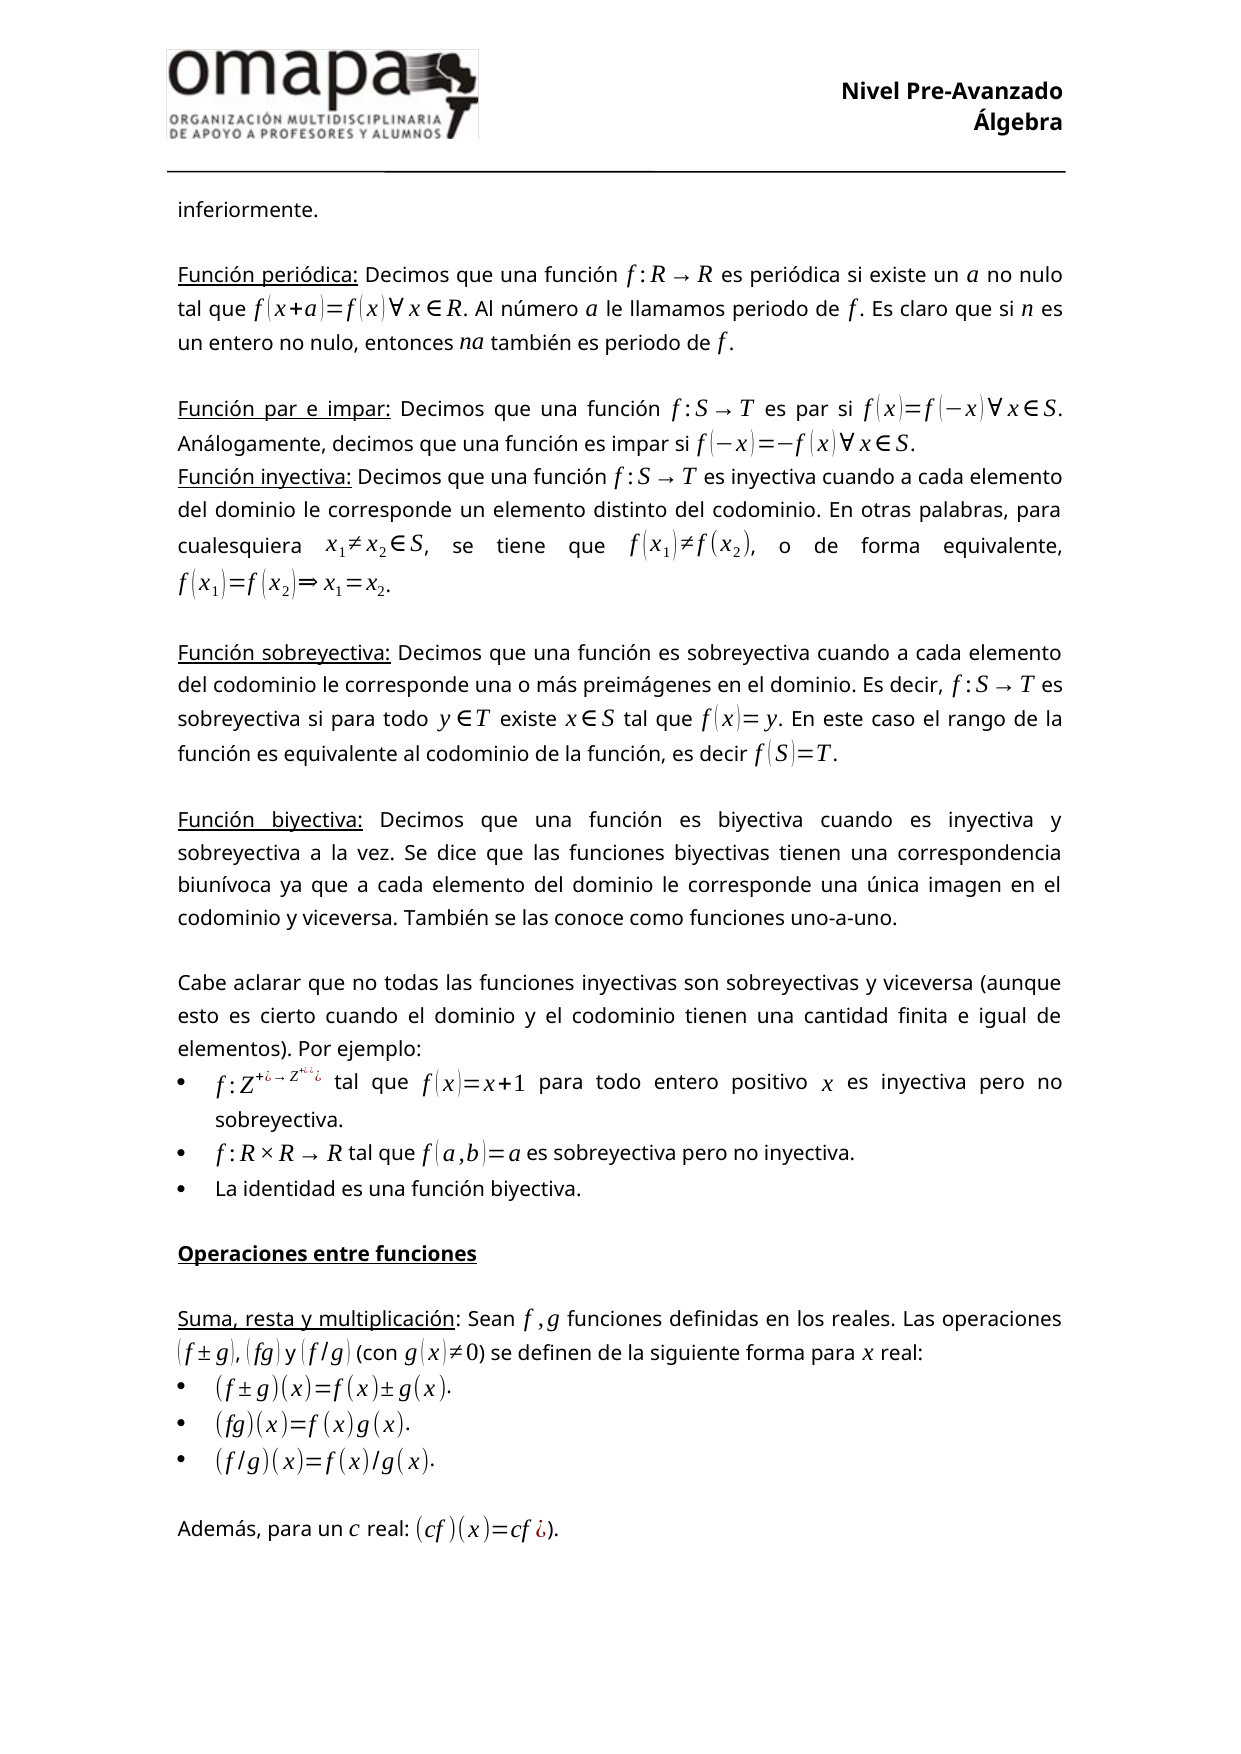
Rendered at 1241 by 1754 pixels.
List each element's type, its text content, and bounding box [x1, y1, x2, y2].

text Función periódica: Decimos que una función es periódica si existe un no nulo tal que . Al número le llamamos periodo de . Es claro que si es un entero no nulo, entonces también es periodo de . [177, 260, 1063, 356]
text Función biyectiva: Decimos que una función es biyectiva cuando es inyectiva y sobreyectiva a la vez. Se dice que las funciones biyectivas tienen una correspondencia biunívoca ya que a cada elemento del dominio le corresponde una única imagen en el codominio y viceversa. También se las conoce como funciones uno-a-uno. [177, 805, 1063, 932]
text Además, para un real: ). [177, 1514, 1063, 1544]
list . [177, 1408, 1063, 1440]
text Función par e impar: Decimos que una función es par si . Análogamente, decimos que una función es impar si . [177, 393, 1063, 458]
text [177, 195, 1063, 223]
text Función inyectiva: Decimos que una función es inyectiva cuando a cada elemento del dominio le corresponde un elemento distinto del codominio. En otras palabras, para cualesquiera , se tiene que , o de forma equivalente, . [177, 462, 1063, 601]
list La identidad es una función biyectiva. [177, 1174, 1063, 1202]
text Cabe aclarar que no todas las funciones inyectivas son sobreyectivas y viceversa (aunque esto es cierto cuando el dominio y el codominio tienen una cantidad finita e igual de elementos). Por ejemplo: [177, 968, 1063, 1062]
list . [177, 1372, 1063, 1404]
list . [177, 1444, 1063, 1477]
text Suma, resta y multiplicación: Sean funciones definidas en los reales. Las operaciones , y (con ) se definen de la siguiente forma para real: [177, 1304, 1063, 1367]
list tal que para todo entero positivo es inyectiva pero no sobreyectiva. [177, 1066, 1063, 1133]
text Función sobreyectiva: Decimos que una función es sobreyectiva cuando a cada elemento del codominio le corresponde una o más preimágenes en el dominio. Es decir, es sobreyectiva si para todo existe tal que . En este caso el rango de la función es equivalente al codominio de la función, es decir . [177, 638, 1063, 769]
picture [165, 48, 480, 138]
list tal que es sobreyectiva pero no inyectiva. [177, 1137, 1063, 1169]
text Operaciones entre funciones [177, 1239, 1063, 1267]
